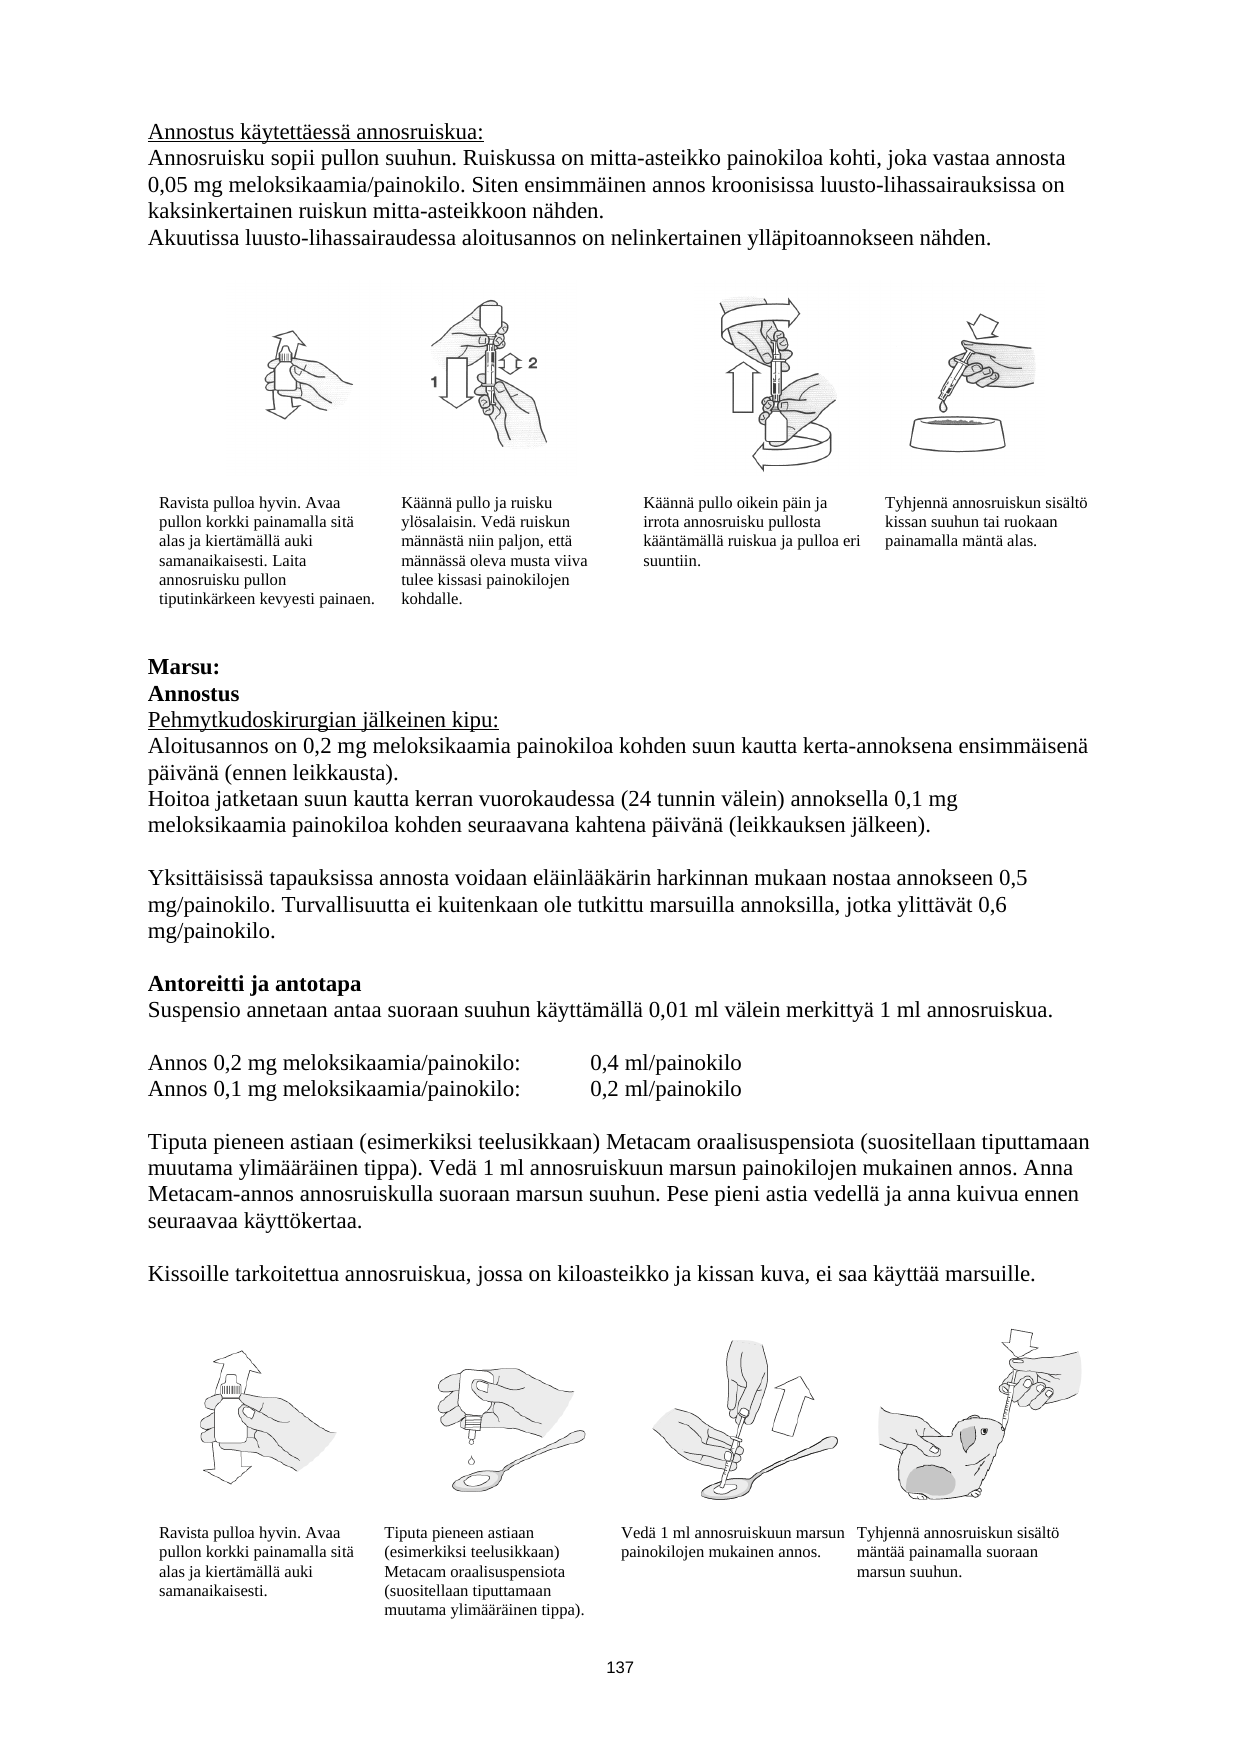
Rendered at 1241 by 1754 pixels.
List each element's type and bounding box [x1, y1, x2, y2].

picture [191, 1344, 344, 1496]
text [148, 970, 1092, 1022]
picture [867, 1321, 1087, 1507]
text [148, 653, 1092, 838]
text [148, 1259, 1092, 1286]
picture [423, 1353, 590, 1497]
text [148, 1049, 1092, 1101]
picture [641, 1329, 846, 1508]
picture [225, 280, 577, 476]
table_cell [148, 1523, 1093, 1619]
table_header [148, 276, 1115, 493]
picture [694, 280, 1046, 476]
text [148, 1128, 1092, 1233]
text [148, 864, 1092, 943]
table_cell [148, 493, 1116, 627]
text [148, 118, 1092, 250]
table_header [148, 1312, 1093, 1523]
